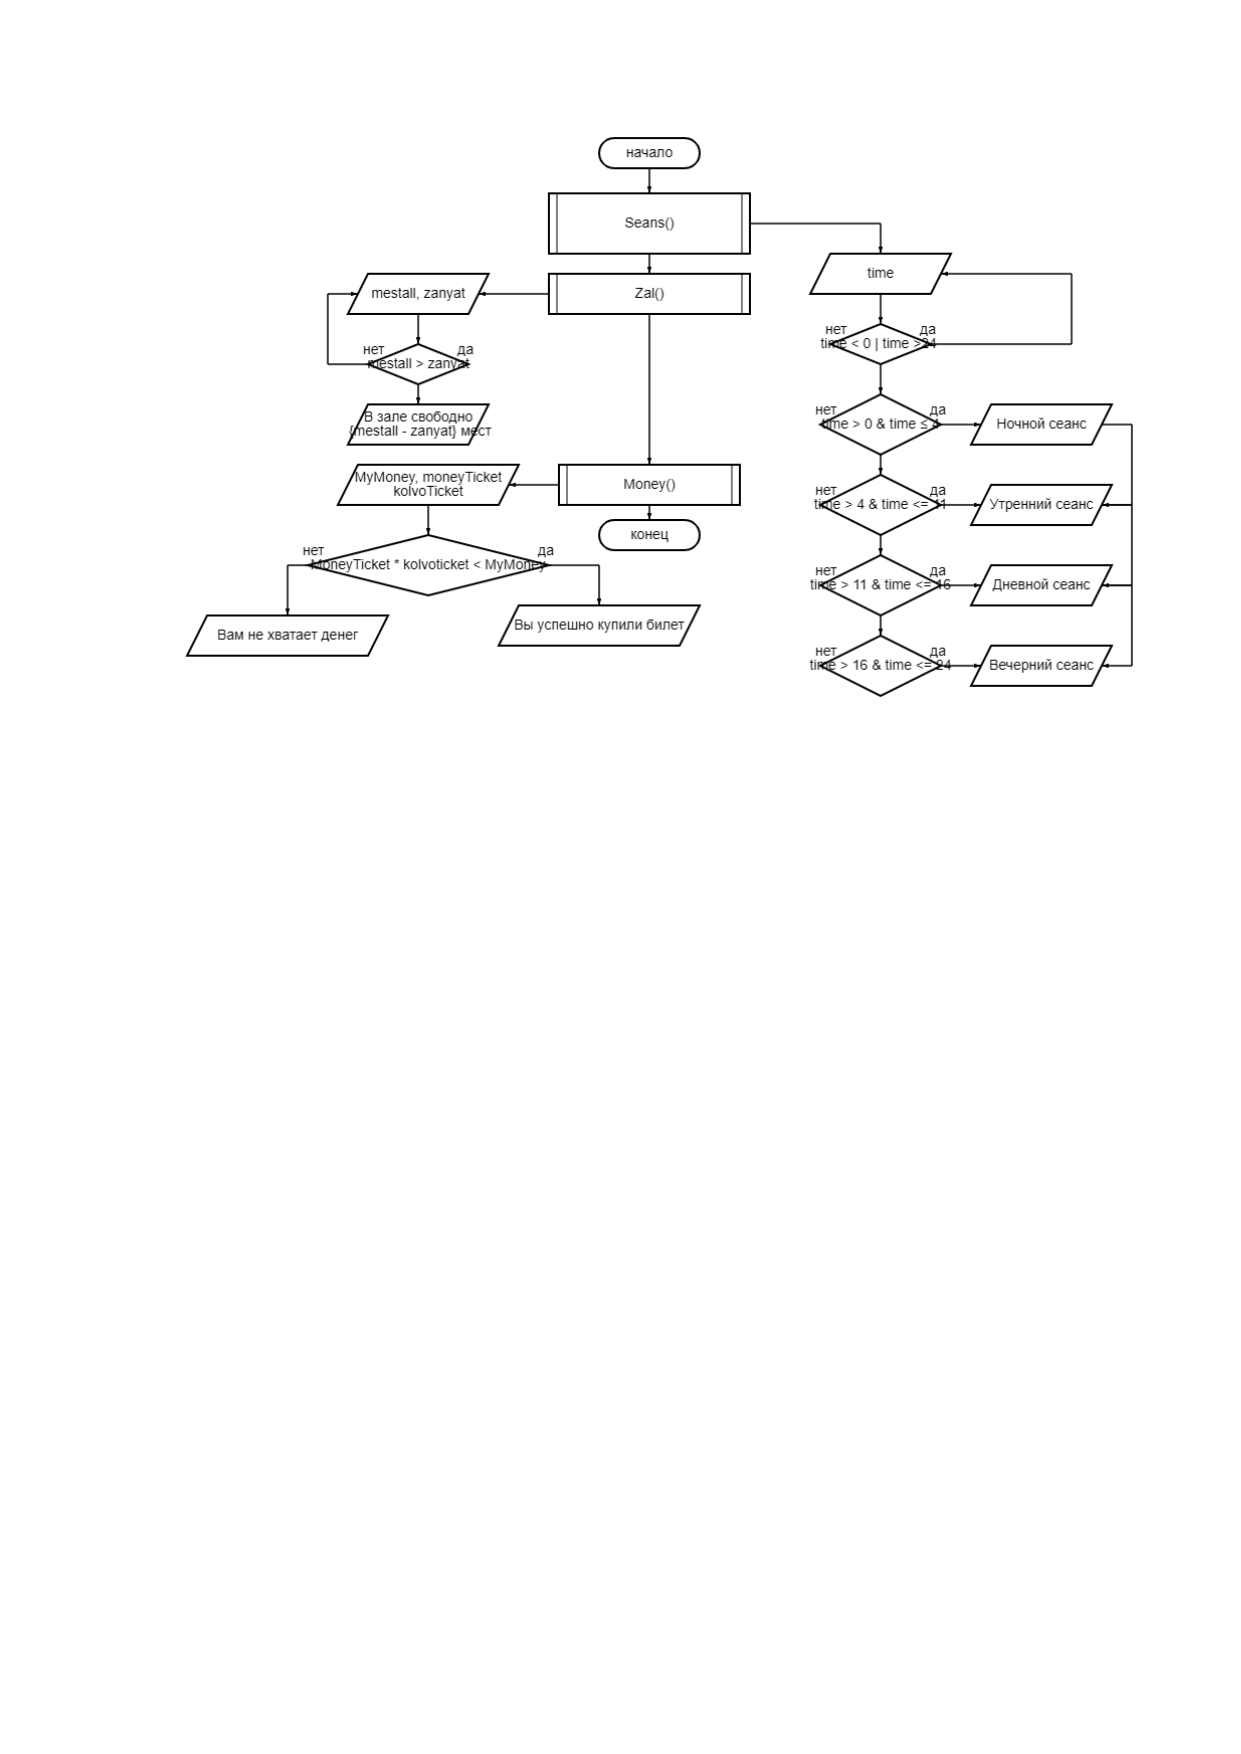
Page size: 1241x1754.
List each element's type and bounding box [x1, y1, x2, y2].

picture [177, 118, 1152, 716]
